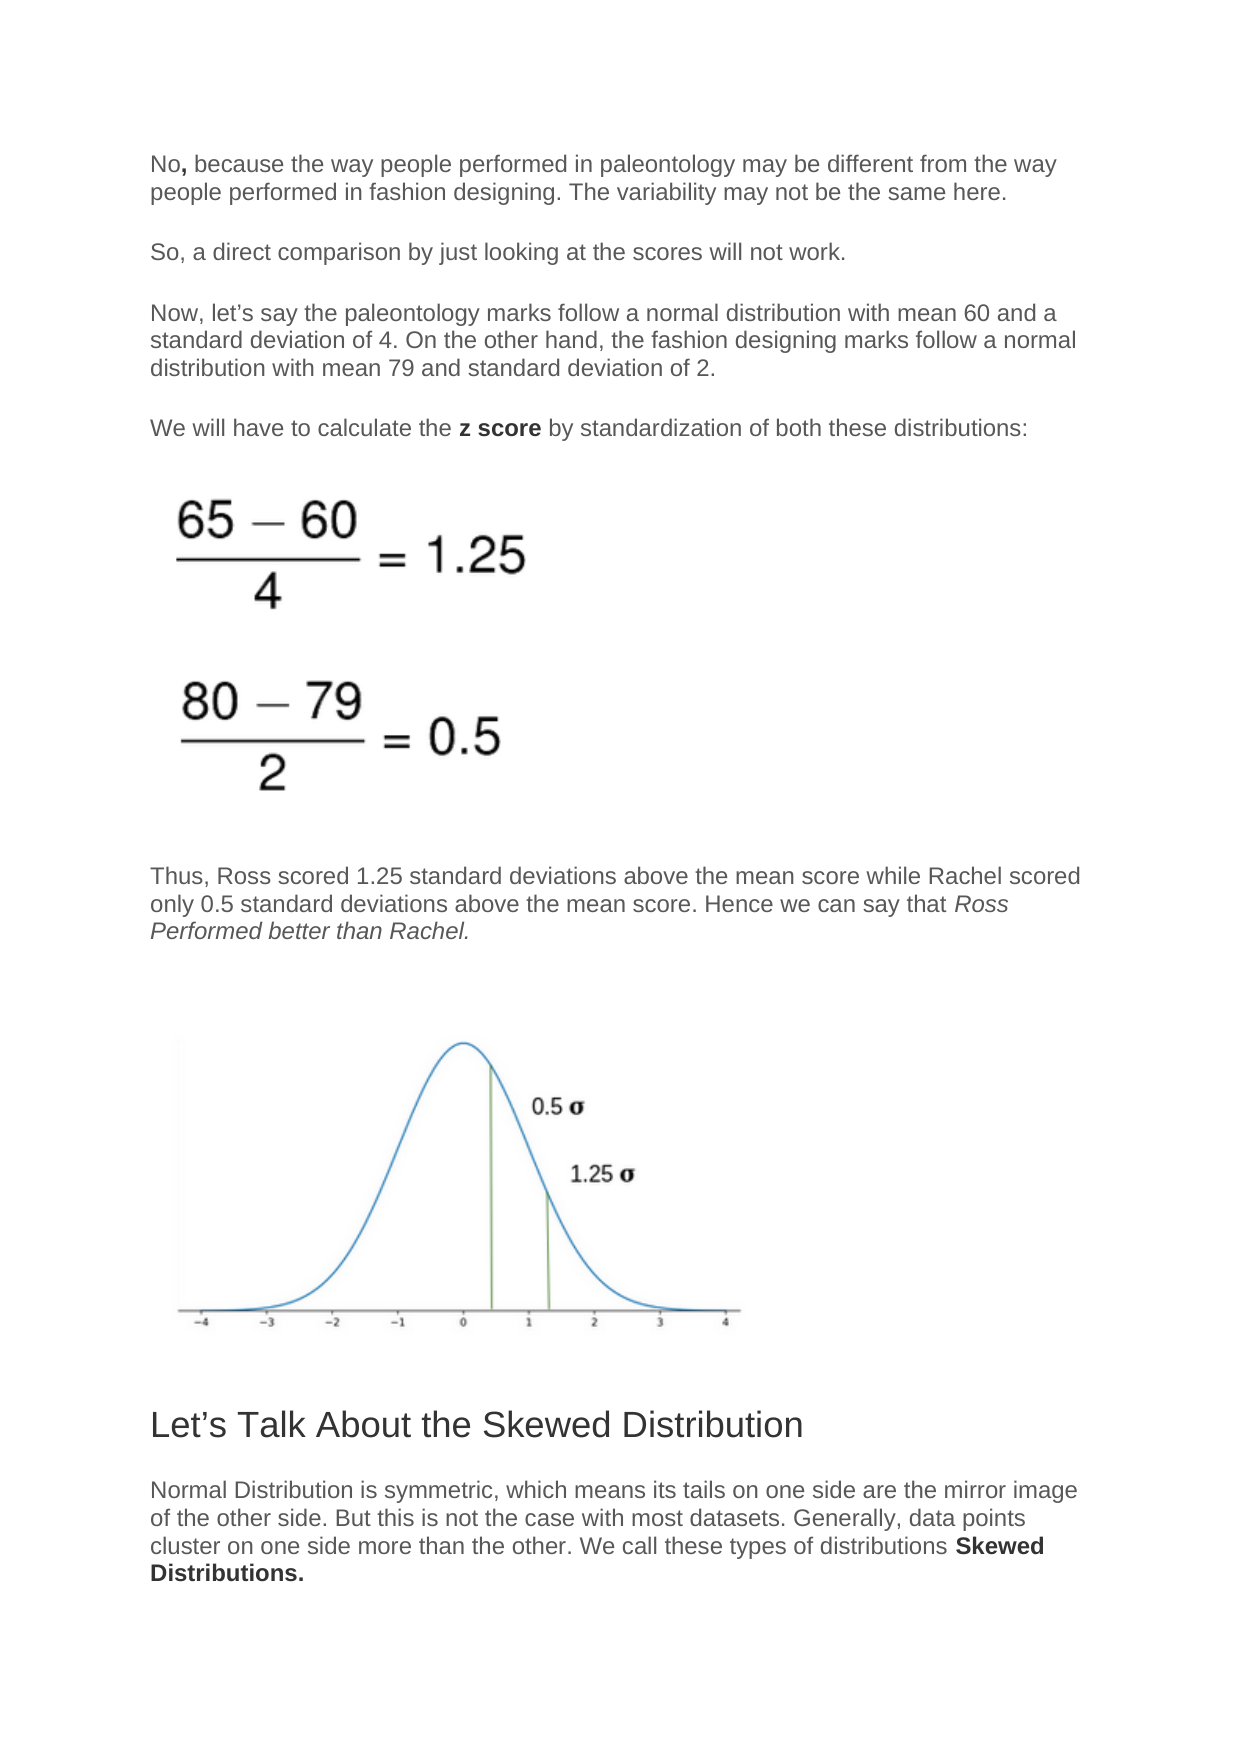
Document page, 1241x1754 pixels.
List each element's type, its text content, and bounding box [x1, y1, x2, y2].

picture [150, 977, 901, 1371]
text Normal Distribution is symmetric, which means its tails on one side are the mirror image of the other side. But this is not the case with most datasets. Generally, data points cluster on one side more than the other. We call these types of distributions Skewed Distributions. [150, 1476, 1090, 1587]
text We will have to calculate the z score by standardization of both these distributions: [150, 414, 1090, 442]
text No, because the way people performed in paleontology may be different from the way people performed in fashion designing. The variability may not be the same here. [150, 150, 1090, 205]
picture [150, 474, 623, 830]
text Now, let’s say the paleontology marks follow a normal distribution with mean 60 and a standard deviation of 4. On the other hand, the fashion designing marks follow a normal distribution with mean 79 and standard deviation of 2. [150, 298, 1090, 381]
text Thus, Ross scored 1.25 standard deviations above the mean score while Rachel scored only 0.5 standard deviations above the mean score. Hence we can say that Ross Performed better than Rachel. [150, 862, 1090, 945]
text So, a direct comparison by just looking at the scores will not work. [150, 238, 1090, 266]
subtitle Let’s Talk About the Skewed Distribution [150, 1403, 1090, 1445]
